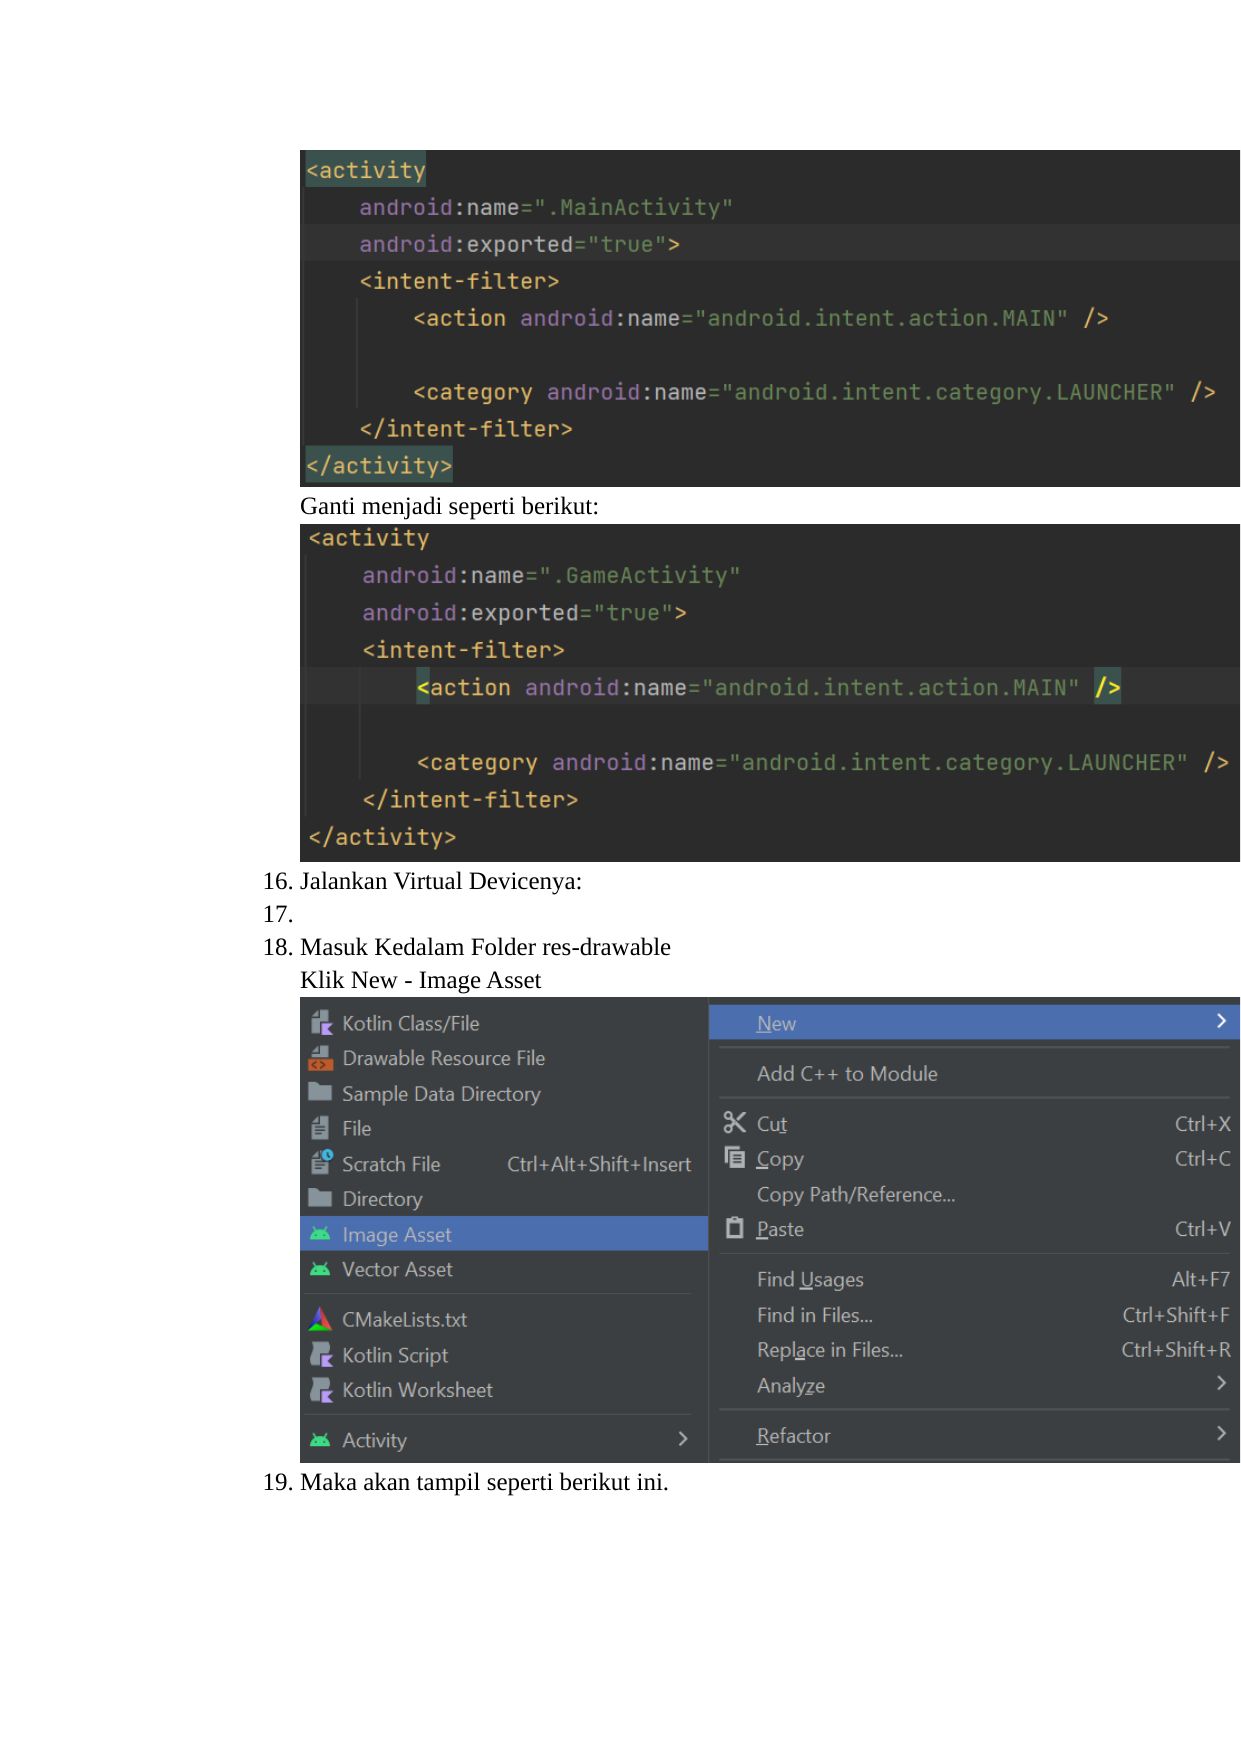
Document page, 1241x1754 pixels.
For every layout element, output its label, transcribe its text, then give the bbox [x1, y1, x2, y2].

picture [300, 997, 1241, 1463]
picture [300, 524, 1241, 862]
picture [300, 150, 1241, 487]
list Maka akan tampil seperti berikut ini. [262, 1467, 1090, 1495]
list Jalankan Virtual Devicenya: [262, 866, 1090, 894]
list Klik New - Image Asset [300, 965, 1090, 993]
list Ganti menjadi seperti berikut: [300, 491, 1090, 520]
list Masuk Kedalam Folder res-drawable [262, 932, 1090, 961]
